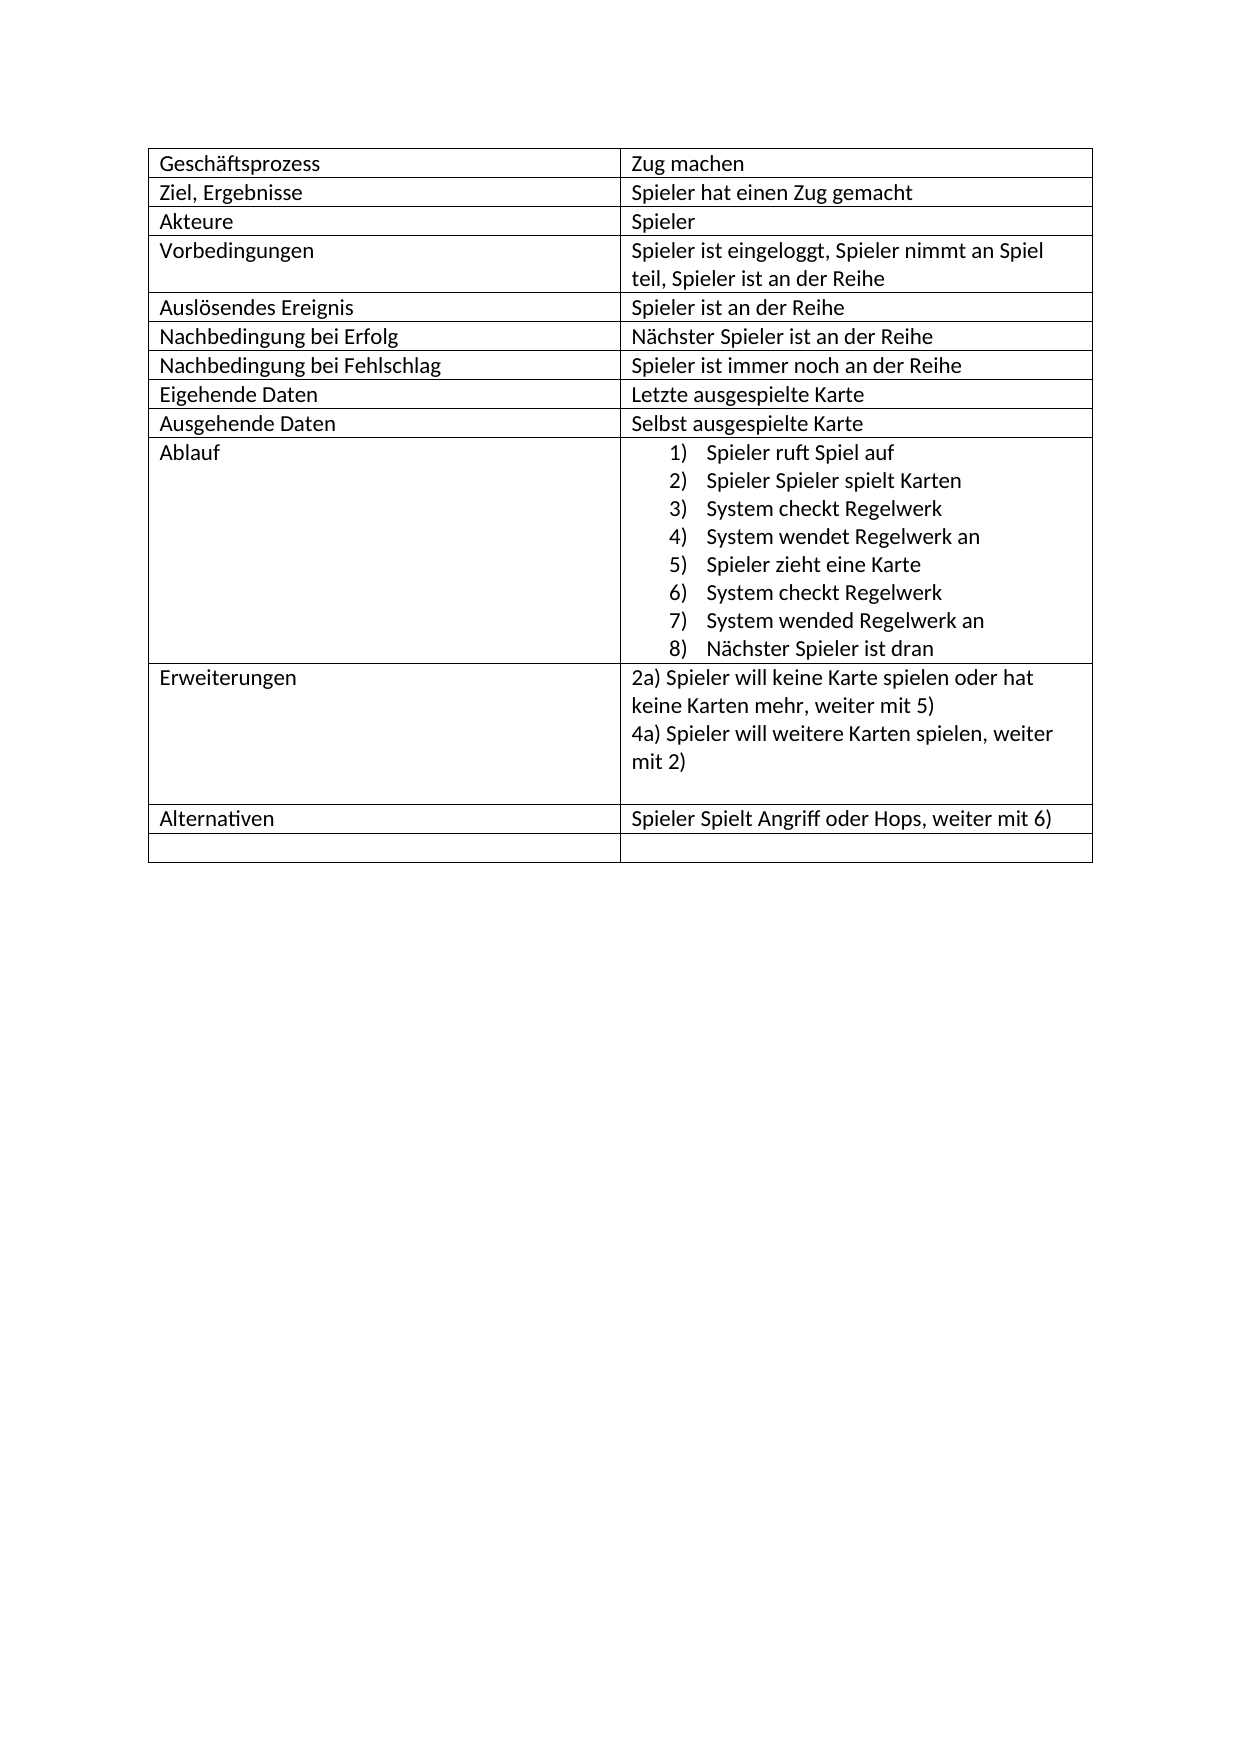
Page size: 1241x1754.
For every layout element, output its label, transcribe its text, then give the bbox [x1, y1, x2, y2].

table_header Geschäftsprozess [149, 149, 620, 177]
table_cell Spieler Spielt Angriff oder Hops, weiter mit 6) [621, 805, 1092, 833]
table_cell Spieler ist an der Reihe [621, 293, 1092, 321]
table_cell Eigehende Daten [149, 380, 620, 408]
table_cell Spieler ruft Spiel auf Spieler Spieler spielt Karten System checkt Regelwerk System wendet Regelwerk an Spieler zieht eine Karte System checkt Regelwerk System wended Regelwerk an Nächster Spieler ist dran [621, 438, 1092, 662]
table_cell Erweiterungen [149, 664, 620, 803]
table_cell 2a) Spieler will keine Karte spielen oder hat keine Karten mehr, weiter mit 5) 4a) Spieler will weitere Karten spielen, weiter mit 2) [621, 664, 1092, 803]
table_cell Spieler ist immer noch an der Reihe [621, 351, 1092, 379]
table_cell Spieler [621, 207, 1092, 235]
table_cell Ausgehende Daten [149, 409, 620, 437]
table_cell Vorbedingungen [149, 236, 620, 292]
table_cell Ablauf [149, 438, 620, 662]
table_cell Nachbedingung bei Erfolg [149, 322, 620, 350]
table_cell Selbst ausgespielte Karte [621, 409, 1092, 437]
table_cell Nachbedingung bei Fehlschlag [149, 351, 620, 379]
table_cell Auslösendes Ereignis [149, 293, 620, 321]
table_cell Spieler ist eingeloggt, Spieler nimmt an Spiel teil, Spieler ist an der Reihe [621, 236, 1092, 292]
table_header Zug machen [621, 149, 1092, 177]
table_cell Ziel, Ergebnisse [149, 178, 620, 206]
table_cell Akteure [149, 207, 620, 235]
table_cell Alternativen [149, 805, 620, 833]
table_cell [149, 834, 620, 862]
table_cell Letzte ausgespielte Karte [621, 380, 1092, 408]
table_cell Spieler hat einen Zug gemacht [621, 178, 1092, 206]
table_cell Nächster Spieler ist an der Reihe [621, 322, 1092, 350]
table_cell [621, 834, 1092, 862]
